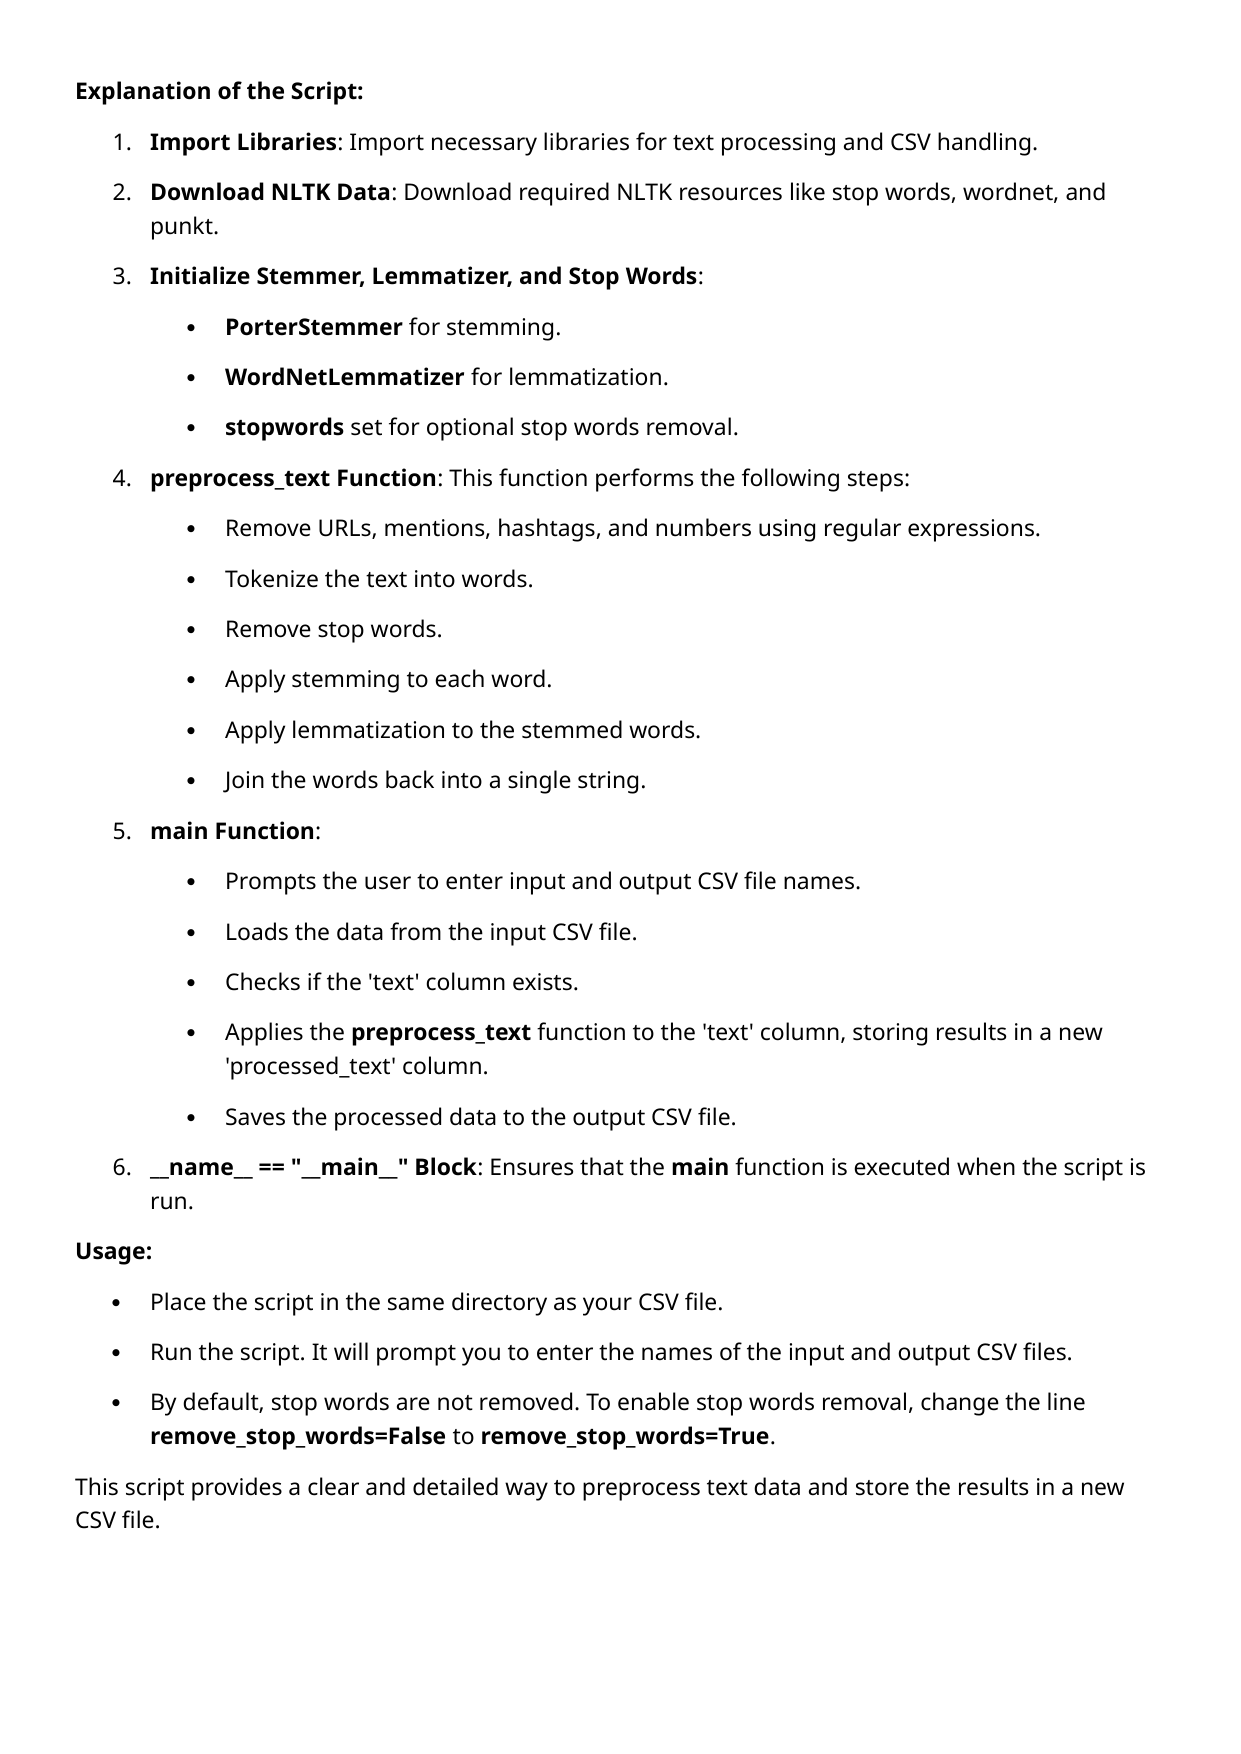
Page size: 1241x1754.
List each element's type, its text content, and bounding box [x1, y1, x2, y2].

list Remove stop words. [187, 613, 1165, 644]
list main Function: [112, 814, 1165, 846]
list Join the words back into a single string. [187, 764, 1165, 795]
text Explanation of the Script: [75, 75, 1165, 106]
list Initialize Stemmer, Lemmatizer, and Stop Words: [112, 260, 1165, 291]
text Usage: [75, 1235, 1165, 1266]
list Prompts the user to enter input and output CSV file names. [187, 865, 1165, 896]
list By default, stop words are not removed. To enable stop words removal, change the line remove_stop_words=False to remove_stop_words=True. [112, 1386, 1165, 1451]
text This script provides a clear and detailed way to preprocess text data and store the results in a new CSV file. [75, 1470, 1165, 1535]
list stopwords set for optional stop words removal. [187, 411, 1165, 442]
list Import Libraries: Import necessary libraries for text processing and CSV handling. [112, 125, 1165, 157]
list PorterStemmer for stemming. [187, 310, 1165, 342]
list Saves the processed data to the output CSV file. [187, 1100, 1165, 1132]
list Applies the preprocess_text function to the 'text' column, storing results in a new 'processed_text' column. [187, 1016, 1165, 1081]
list Download NLTK Data: Download required NLTK resources like stop words, wordnet, and punkt. [112, 176, 1165, 241]
list Apply lemmatization to the stemmed words. [187, 714, 1165, 745]
list __name__ == "__main__" Block: Ensures that the main function is executed when the script is run. [112, 1151, 1165, 1216]
list Apply stemming to each word. [187, 663, 1165, 694]
list preprocess_text Function: This function performs the following steps: [112, 462, 1165, 493]
list Loads the data from the input CSV file. [187, 915, 1165, 947]
list Checks if the 'text' column exists. [187, 966, 1165, 997]
list Tokenize the text into words. [187, 562, 1165, 594]
list Place the script in the same directory as your CSV file. [112, 1285, 1165, 1317]
list Remove URLs, mentions, hashtags, and numbers using regular expressions. [187, 512, 1165, 543]
list WordNetLemmatizer for lemmatization. [187, 361, 1165, 392]
list Run the script. It will prompt you to enter the names of the input and output CSV files. [112, 1336, 1165, 1367]
